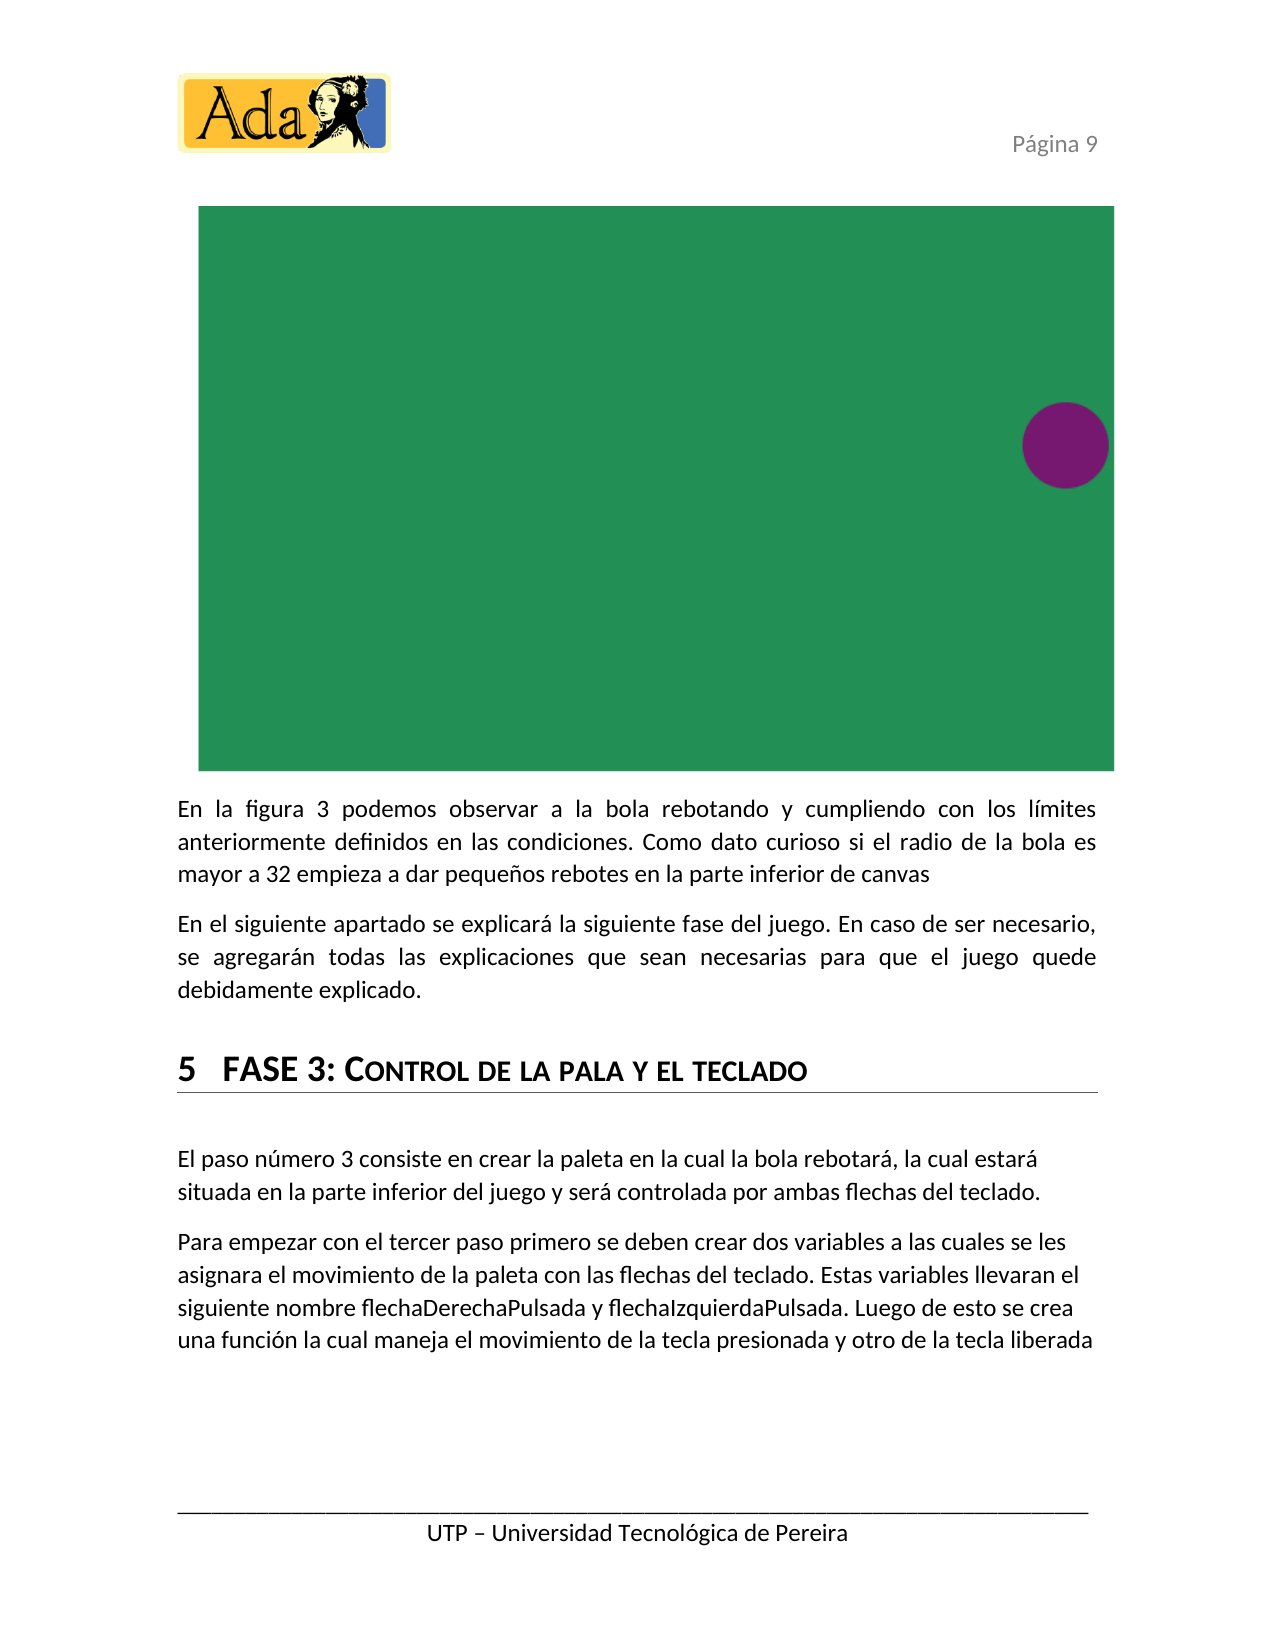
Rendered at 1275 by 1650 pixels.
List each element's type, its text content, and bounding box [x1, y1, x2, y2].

text En el siguiente apartado se explicará la siguiente fase del juego. En caso de ser necesario, se agregarán todas las explicaciones que sean necesarias para que el juego quede debidamente explicado. [177, 908, 1098, 1004]
text Para empezar con el tercer paso primero se deben crear dos variables a las cuales se les asignara el movimiento de la paleta con las flechas del teclado. Estas variables llevaran el siguiente nombre flechaDerechaPulsada y flechaIzquierdaPulsada. Luego de esto se crea una función la cual maneja el movimiento de la tecla presionada y otro de la tecla liberada [177, 1226, 1098, 1355]
text El paso número 3 consiste en crear la paleta en la cual la bola rebotará, la cual estará situada en la parte inferior del juego y será controlada por ambas flechas del teclado. [177, 1143, 1098, 1207]
text En la figura 3 podemos observar a la bola rebotando y cumpliendo con los límites anteriormente definidos en las condiciones. Como dato curioso si el radio de la bola es mayor a 32 empieza a dar pequeños rebotes en la parte inferior de canvas [177, 793, 1098, 889]
picture [177, 73, 392, 153]
subtitle FASE 3: Control de la pala y el teclado [177, 1044, 1098, 1092]
